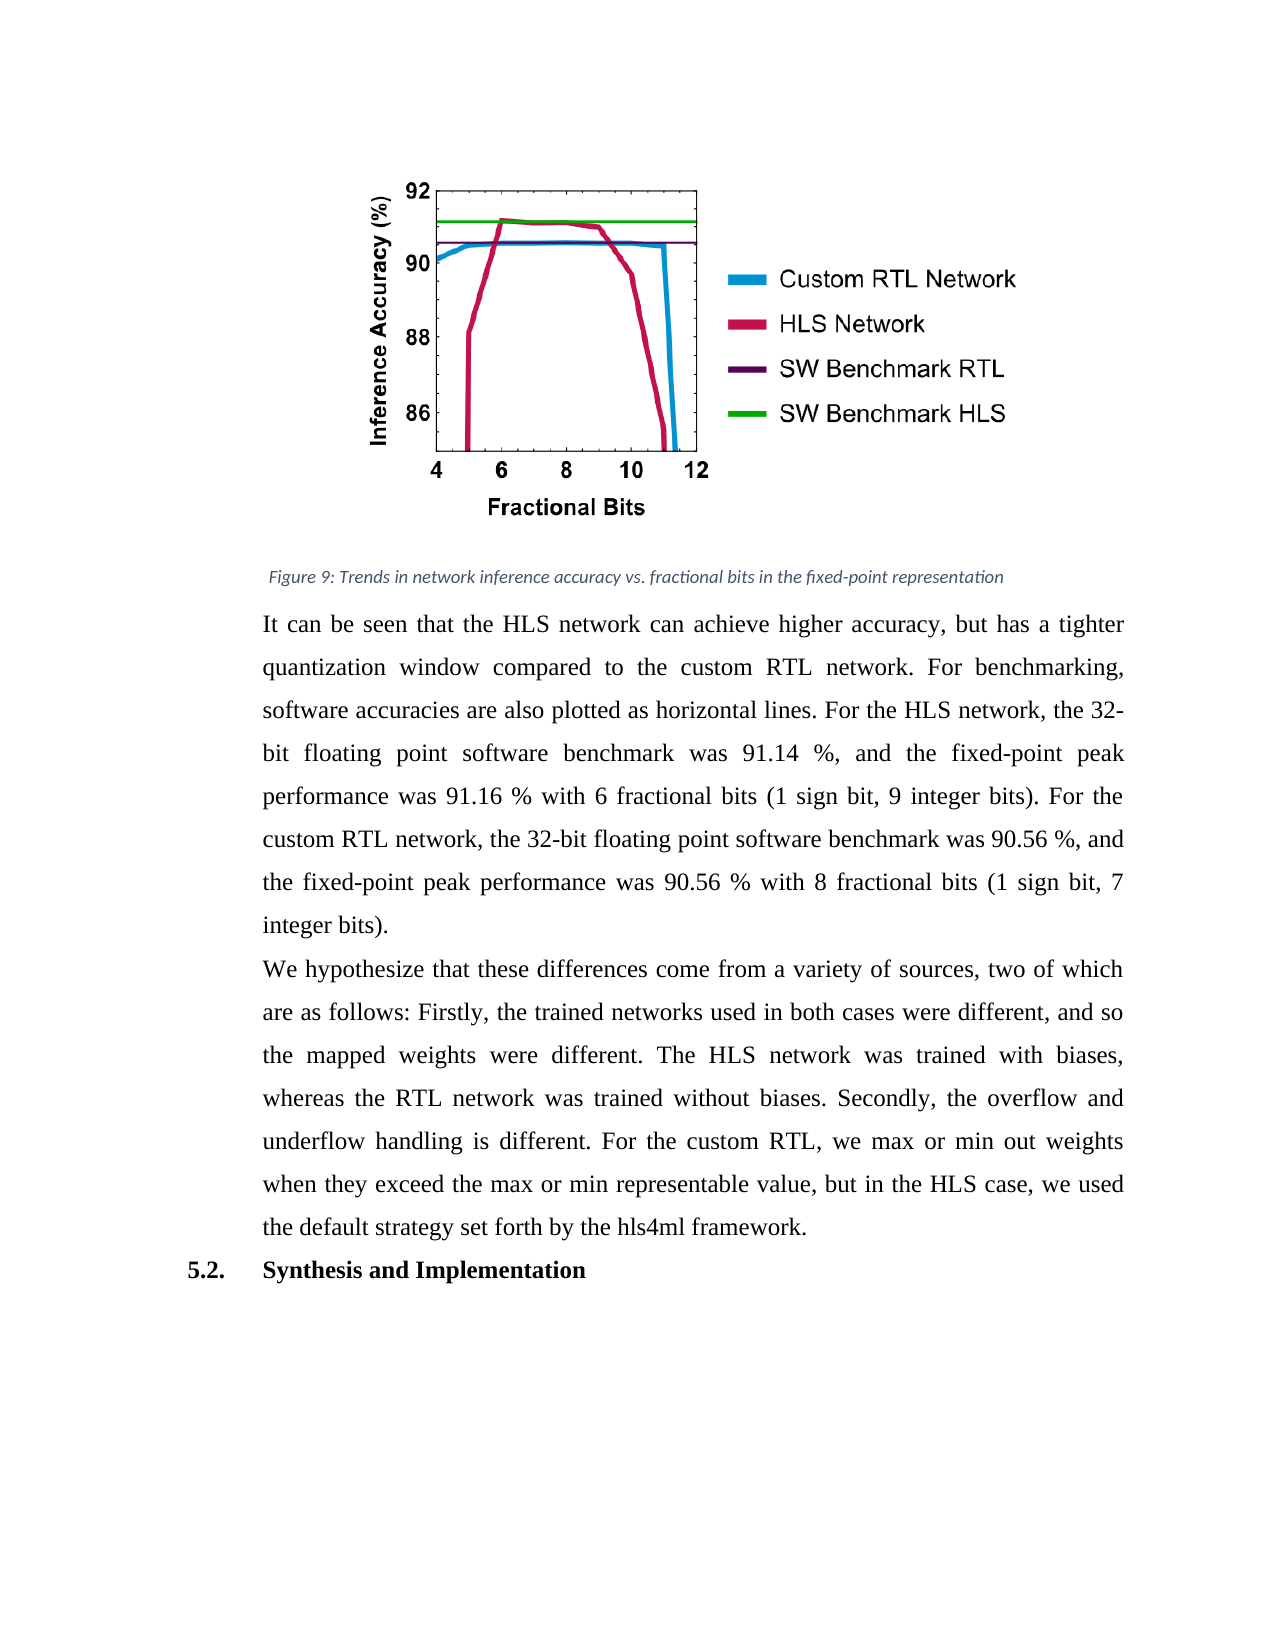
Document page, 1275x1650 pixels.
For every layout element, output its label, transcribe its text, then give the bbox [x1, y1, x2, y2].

text Figure 9: Trends in network inference accuracy vs. fractional bits in the fixed-point representation [150, 565, 1125, 588]
list Synthesis and Implementation [187, 1256, 1125, 1284]
list It can be seen that the HLS network can achieve higher accuracy, but has a tighter quantization window compared to the custom RTL network. For benchmarking, software accuracies are also plotted as horizontal lines. For the HLS network, the 32-bit floating point software benchmark was 91.14 %, and the fixed-point peak performance was 91.16 % with 6 fractional bits (1 sign bit, 9 integer bits). For the custom RTL network, the 32-bit floating point software benchmark was 90.56 %, and the fixed-point peak performance was 90.56 % with 8 fractional bits (1 sign bit, 7 integer bits). [262, 609, 1125, 939]
picture [330, 150, 1058, 535]
list We hypothesize that these differences come from a variety of sources, two of which are as follows: Firstly, the trained networks used in both cases were different, and so the mapped weights were different. The HLS network was trained with biases, whereas the RTL network was trained without biases. Secondly, the overflow and underflow handling is different. For the custom RTL, we max or min out weights when they exceed the max or min representable value, but in the HLS case, we used the default strategy set forth by the hls4ml framework. [262, 954, 1125, 1241]
